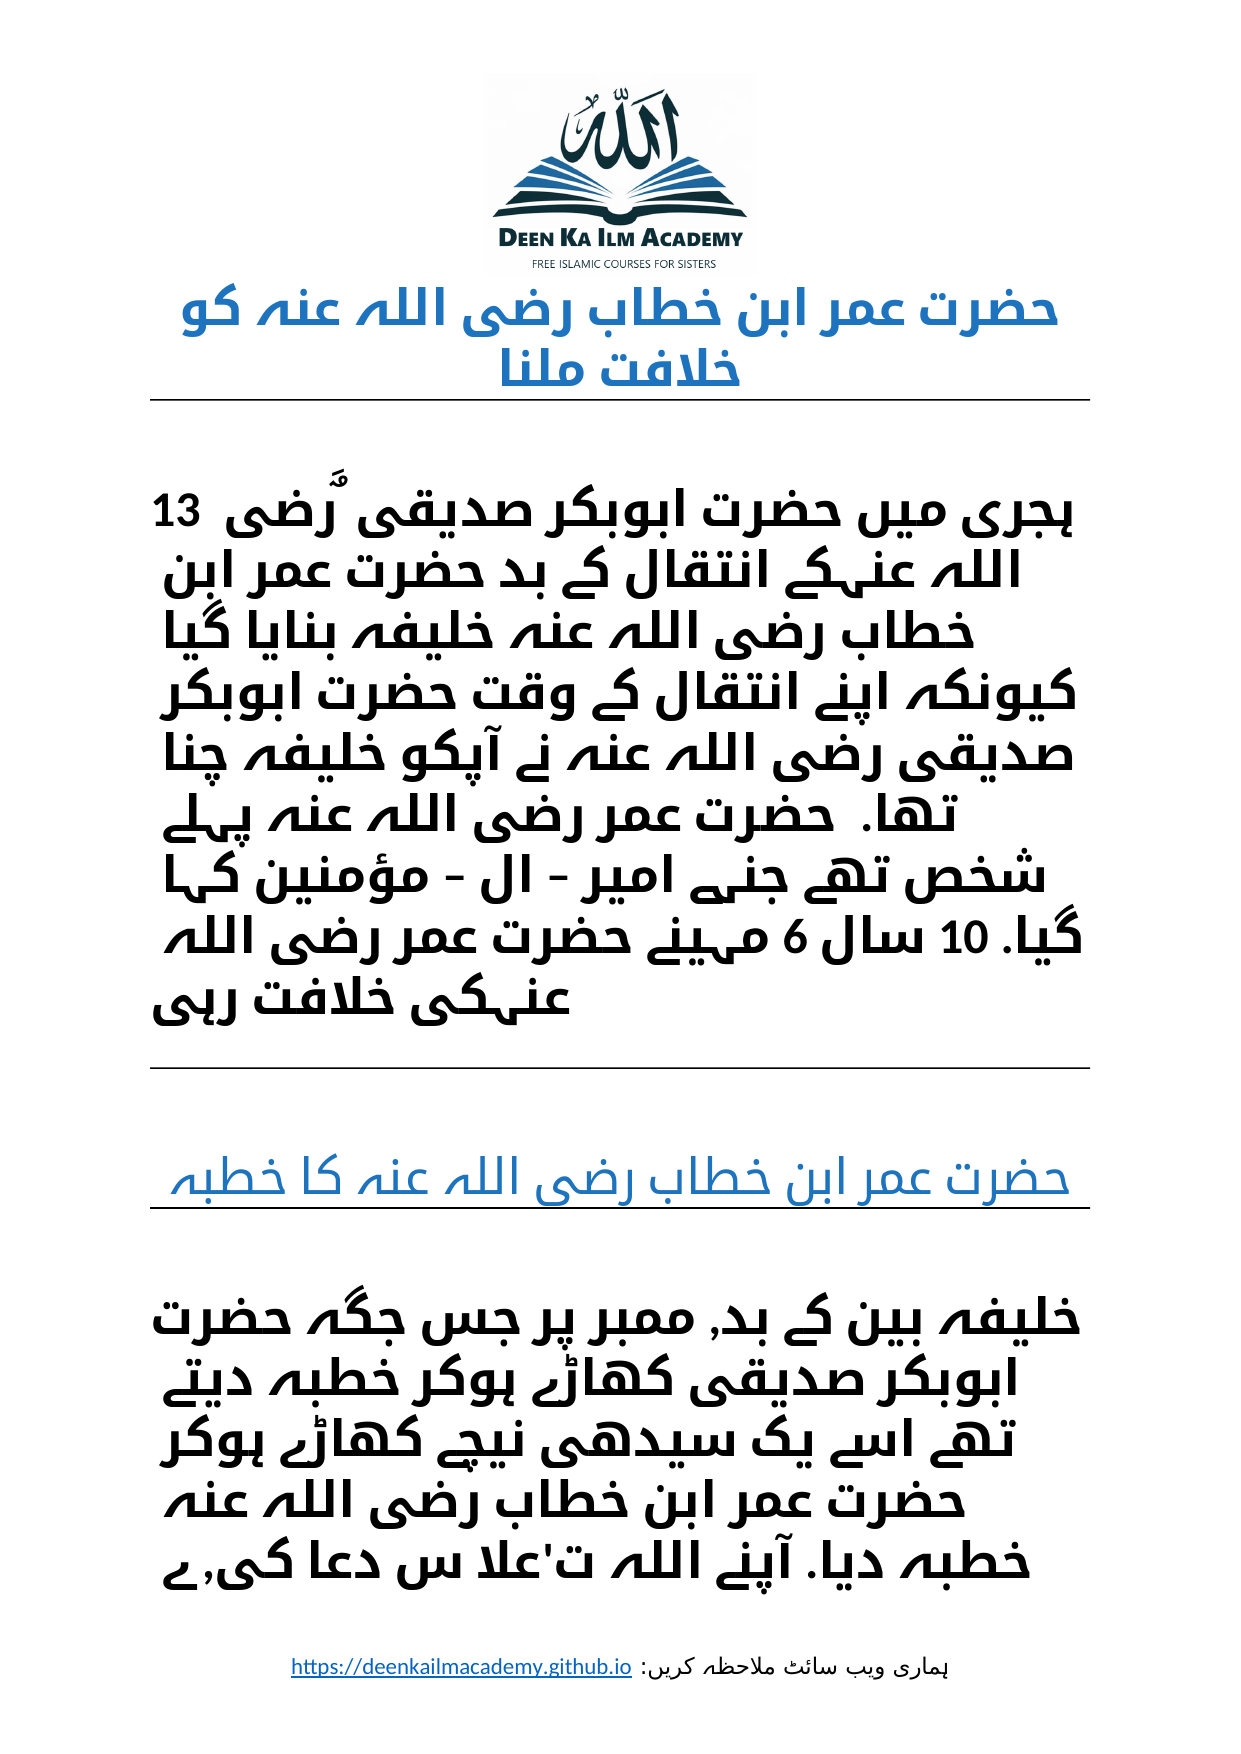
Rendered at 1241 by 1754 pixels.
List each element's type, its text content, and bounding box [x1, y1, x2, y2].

subtitle حضرت عمر ابن خطاب رضی اللہ عنہ کو خلافت ملنا [150, 277, 1090, 399]
picture [482, 73, 759, 277]
text 13 ہجری میں حضرت ابوبکر صدیقی ٌَرضی اللہ عنہکے انتقال کے بد حضرت عمر ابن خطاب رضی اللہ عنہ خلیفہ بنایا گیا کیونکہ اپنے انتقال کے وقت حضرت ابوبکر صدیقی رضی اللہ عنہ نے آپکو خلیفہ چنا تھا. حضرت عمر رضی اللہ عنہ پہلے شخص تھے جنہے امیر – ال – مؤمنین کہا گیا. 10 سال 6 مہینے حضرت عمر رضی اللہ عنہکی خلافت رہی [150, 478, 1090, 1027]
subtitle حضرت عمر ابن خطاب رضی اللہ عنہ کا خطبہ [150, 1146, 1090, 1207]
